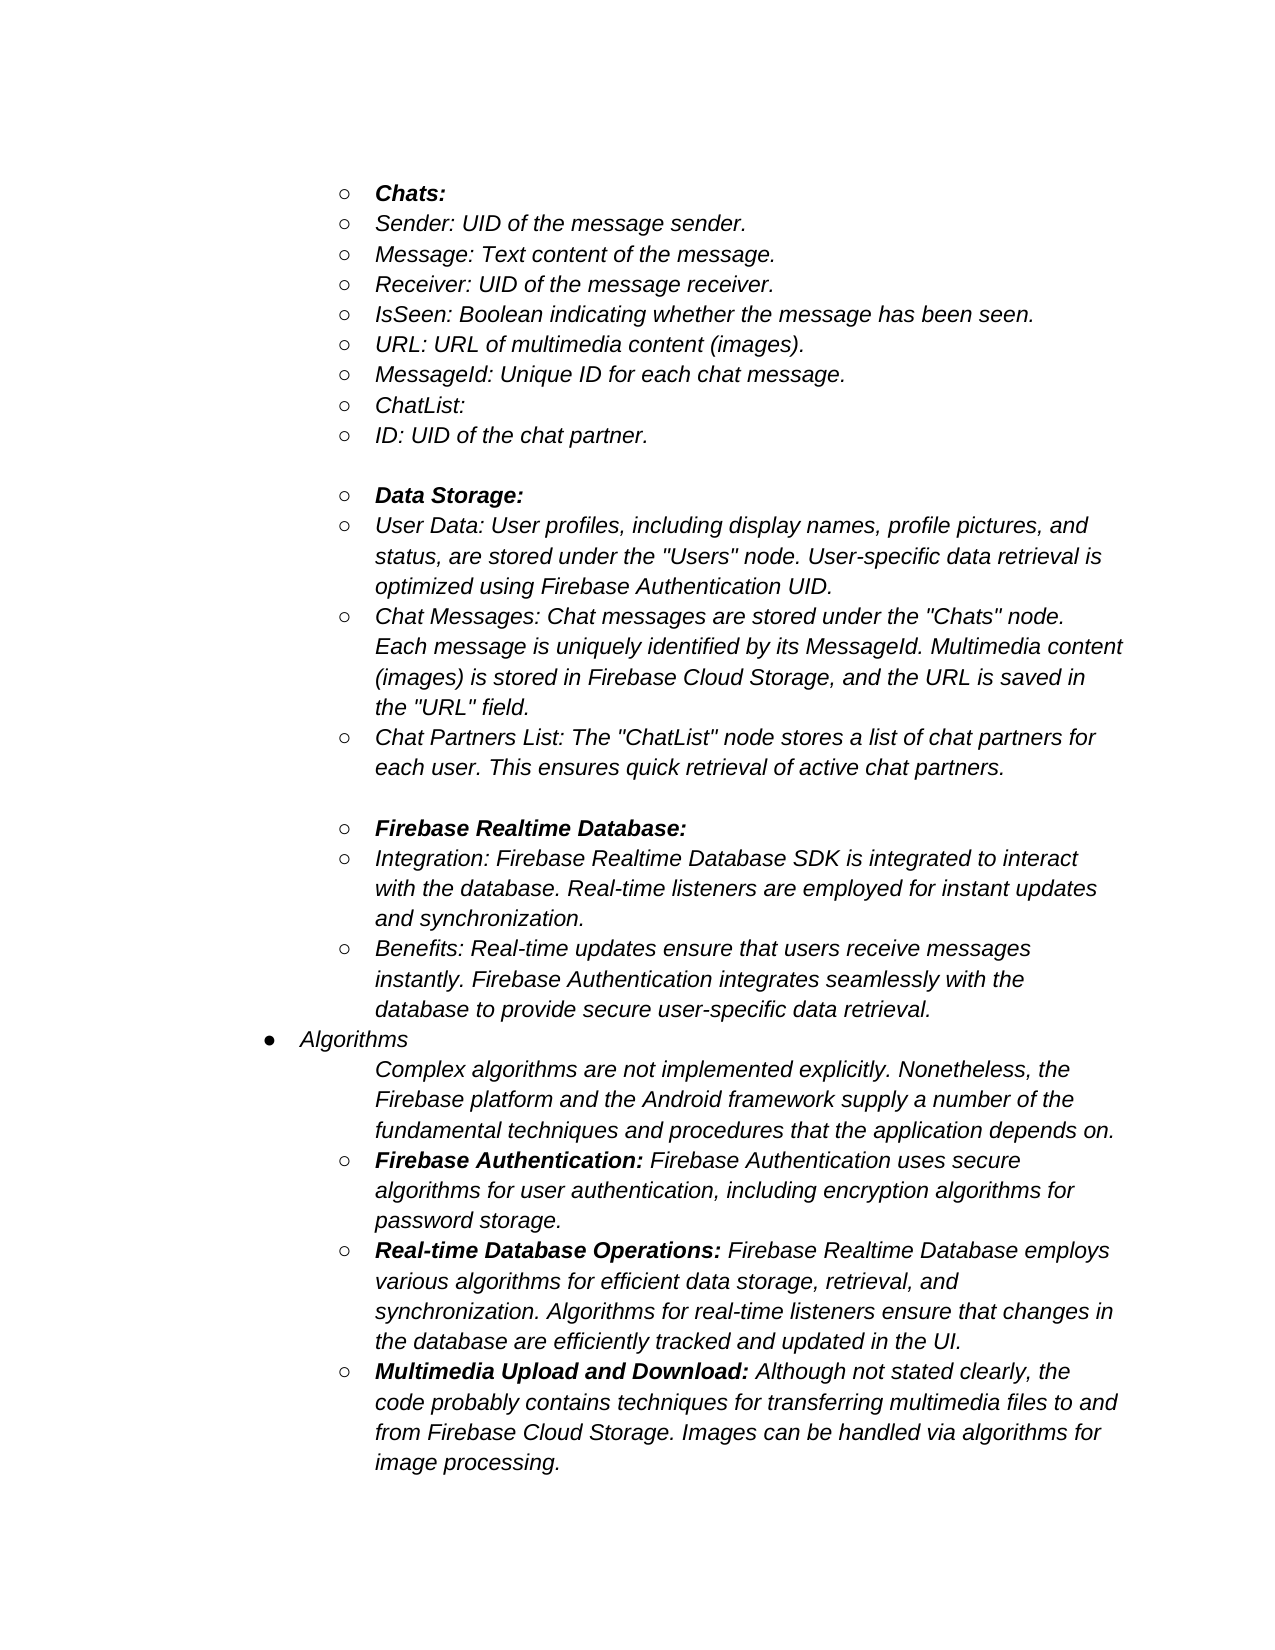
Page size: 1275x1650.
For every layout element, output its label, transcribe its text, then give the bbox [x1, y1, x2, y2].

list Multimedia Upload and Download: Although not stated clearly, the code probably contains techniques for transferring multimedia files to and from Firebase Cloud Storage. Images can be handled via algorithms for image processing. [337, 1358, 1125, 1475]
list Chats: [337, 180, 1125, 207]
list Sender: UID of the message sender. [337, 210, 1125, 237]
list MessageId: Unique ID for each chat message. [337, 361, 1125, 388]
list Real-time Database Operations: Firebase Realtime Database employs various algorithms for efficient data storage, retrieval, and synchronization. Algorithms for real-time listeners ensure that changes in the database are efficiently tracked and updated in the UI. [337, 1237, 1125, 1354]
list Firebase Authentication: Firebase Authentication uses secure algorithms for user authentication, including encryption algorithms for password storage. [337, 1147, 1125, 1234]
list Algorithms [262, 1026, 1125, 1052]
list Chat Partners List: The "ChatList" node stores a list of chat partners for each user. This ensures quick retrieval of active chat partners. [337, 724, 1125, 781]
list Chat Messages: Chat messages are stored under the "Chats" node. Each message is uniquely identified by its MessageId. Multimedia content (images) is stored in Firebase Cloud Storage, and the URL is saved in the "URL" field. [337, 603, 1125, 720]
list ChatList: [337, 392, 1125, 418]
list URL: URL of multimedia content (images). [337, 331, 1125, 358]
list Receiver: UID of the message receiver. [337, 271, 1125, 297]
list IsSeen: Boolean indicating whether the message has been seen. [337, 301, 1125, 327]
list ID: UID of the chat partner. [337, 422, 1125, 448]
text Complex algorithms are not implemented explicitly. Nonetheless, the Firebase platform and the Android framework supply a number of the fundamental techniques and procedures that the application depends on. [375, 1056, 1125, 1143]
list Message: Text content of the message. [337, 241, 1125, 267]
list Firebase Realtime Database: [337, 814, 1125, 841]
list Integration: Firebase Realtime Database SDK is integrated to interact with the database. Real-time listeners are employed for instant updates and synchronization. [337, 845, 1125, 932]
list Data Storage: [337, 482, 1125, 509]
list Benefits: Real-time updates ensure that users receive messages instantly. Firebase Authentication integrates seamlessly with the database to provide secure user-specific data retrieval. [337, 935, 1125, 1022]
list User Data: User profiles, including display names, profile pictures, and status, are stored under the "Users" node. User-specific data retrieval is optimized using Firebase Authentication UID. [337, 512, 1125, 599]
